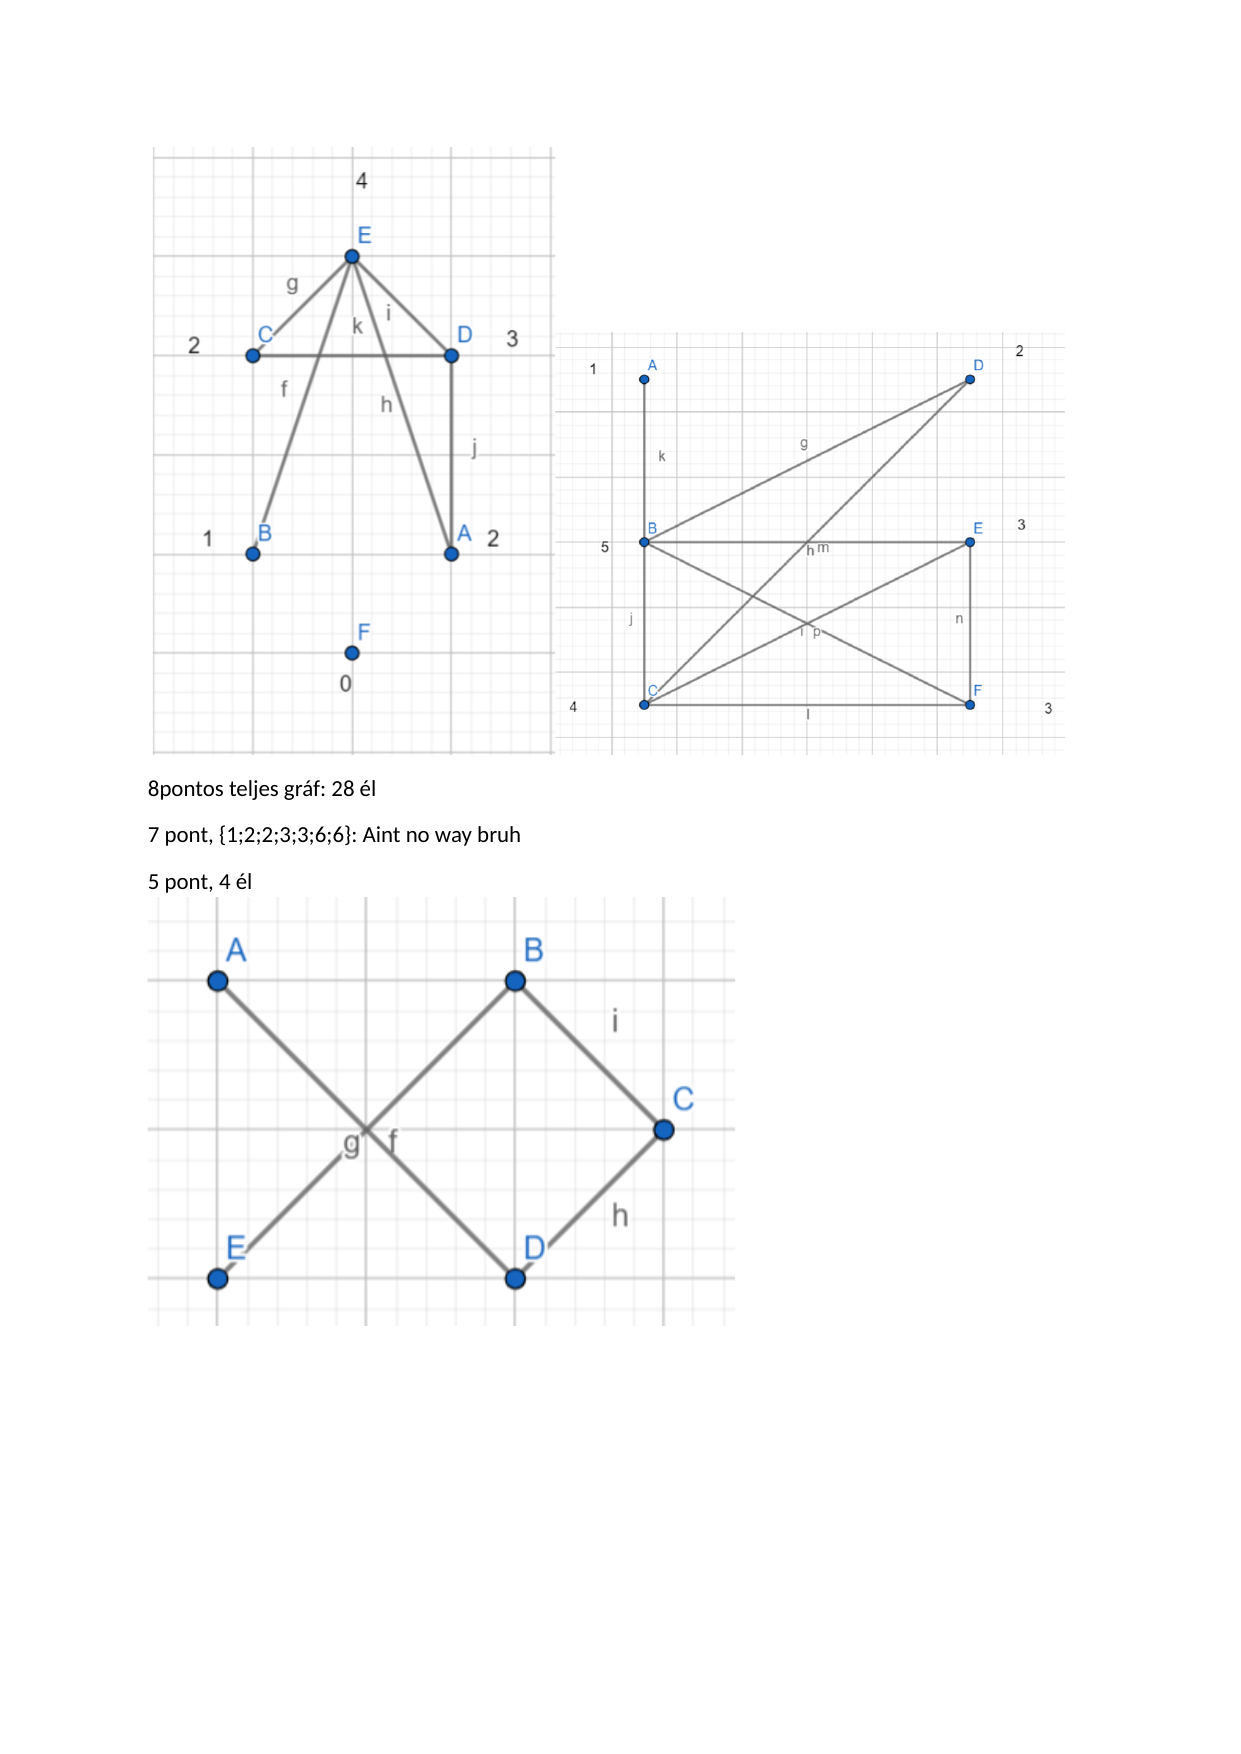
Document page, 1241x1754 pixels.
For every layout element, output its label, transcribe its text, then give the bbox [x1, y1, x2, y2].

text 8pontos teljes gráf: 28 él [148, 774, 1093, 802]
text 7 pont, {1;2;2;3;3;6;6}: Aint no way bruh [148, 821, 1093, 848]
picture [152, 147, 1065, 755]
picture [147, 897, 736, 1326]
